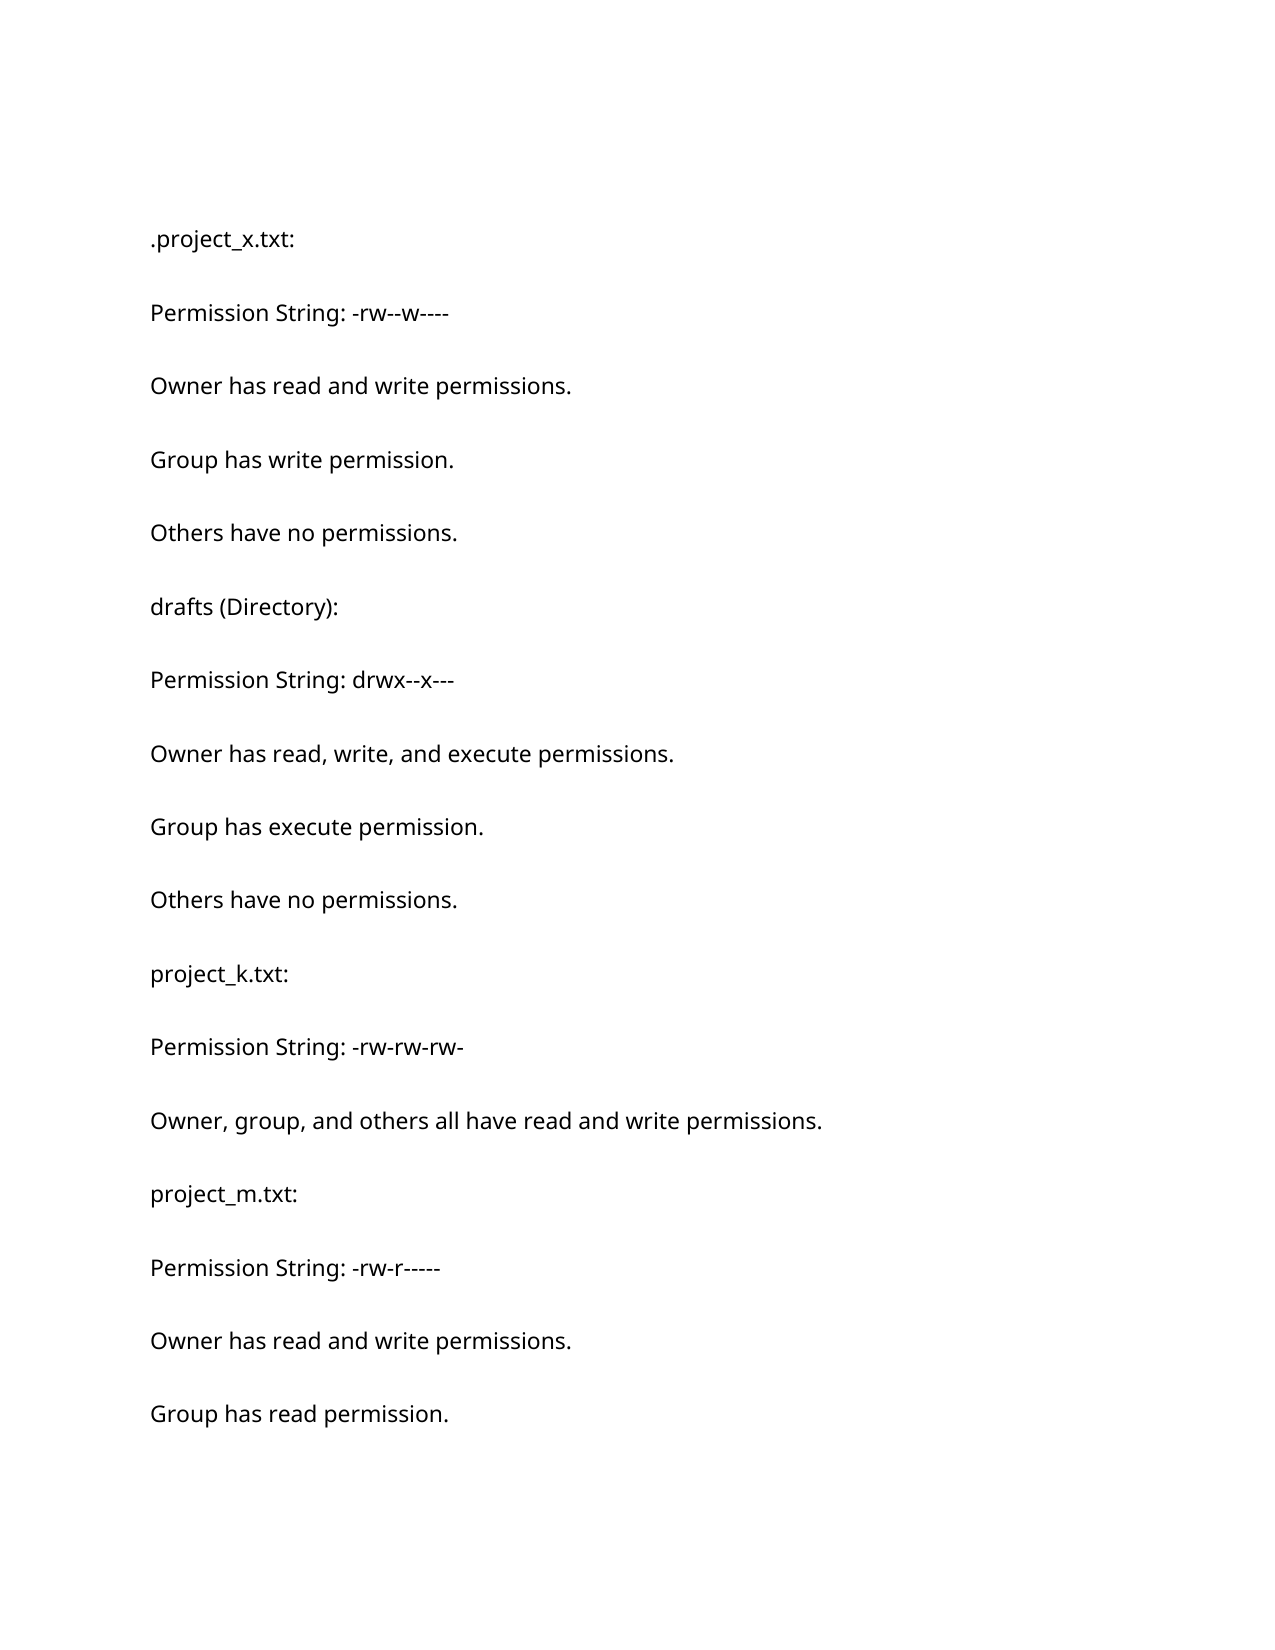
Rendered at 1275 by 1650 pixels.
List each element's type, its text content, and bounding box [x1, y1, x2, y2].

subtitle Permission String: -rw-rw-rw- [150, 1031, 1125, 1062]
subtitle .project_x.txt: [150, 223, 1125, 255]
subtitle Group has read permission. [150, 1398, 1125, 1430]
subtitle project_k.txt: [150, 958, 1125, 989]
subtitle Owner has read and write permissions. [150, 370, 1125, 402]
subtitle Group has write permission. [150, 444, 1125, 475]
subtitle drafts (Directory): [150, 591, 1125, 622]
subtitle Owner, group, and others all have read and write permissions. [150, 1105, 1125, 1136]
subtitle Others have no permissions. [150, 517, 1125, 548]
subtitle Owner has read, write, and execute permissions. [150, 737, 1125, 769]
subtitle Others have no permissions. [150, 884, 1125, 916]
subtitle Permission String: -rw-r----- [150, 1252, 1125, 1283]
subtitle Permission String: -rw--w---- [150, 297, 1125, 328]
subtitle Permission String: drwx--x--- [150, 664, 1125, 695]
subtitle Owner has read and write permissions. [150, 1325, 1125, 1356]
subtitle Group has execute permission. [150, 811, 1125, 842]
subtitle project_m.txt: [150, 1178, 1125, 1209]
